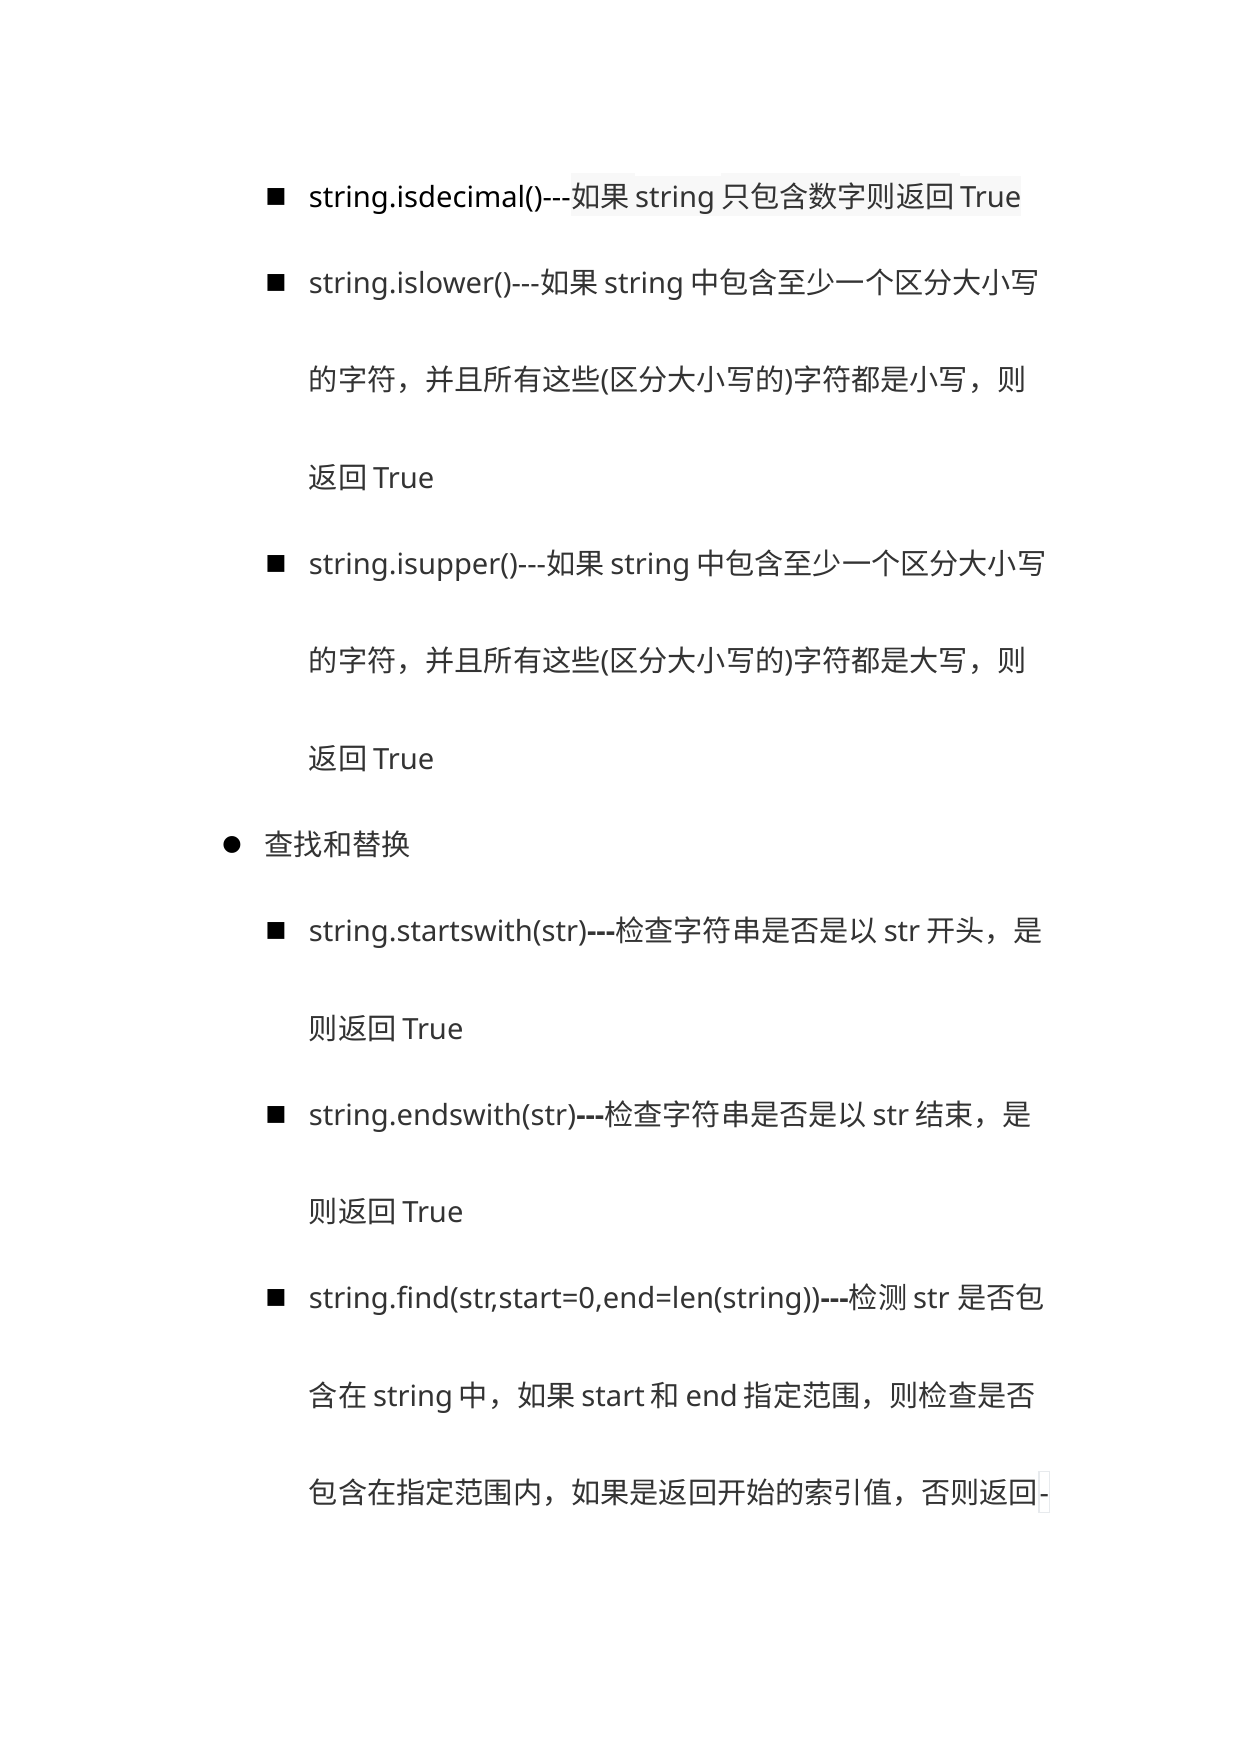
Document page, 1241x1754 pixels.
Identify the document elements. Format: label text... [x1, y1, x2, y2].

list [265, 1264, 1053, 1524]
list string.isupper()---如果string中包含至少一个区分大小写的字符，并且所有这些(区分大小写的)字符都是大写，则返回True [265, 529, 1053, 789]
list string.startswith(str)---检查字符串是否是以str开头，是则返回True [265, 897, 1053, 1059]
list string.isdecimal()---如果string只包含数字则返回True [265, 162, 1053, 227]
list 查找和替换 [221, 810, 1053, 875]
list string.islower()---如果string中包含至少一个区分大小写的字符，并且所有这些(区分大小写的)字符都是小写，则返回True [265, 248, 1053, 508]
list string.endswith(str)---检查字符串是否是以str结束，是则返回True [265, 1080, 1053, 1243]
